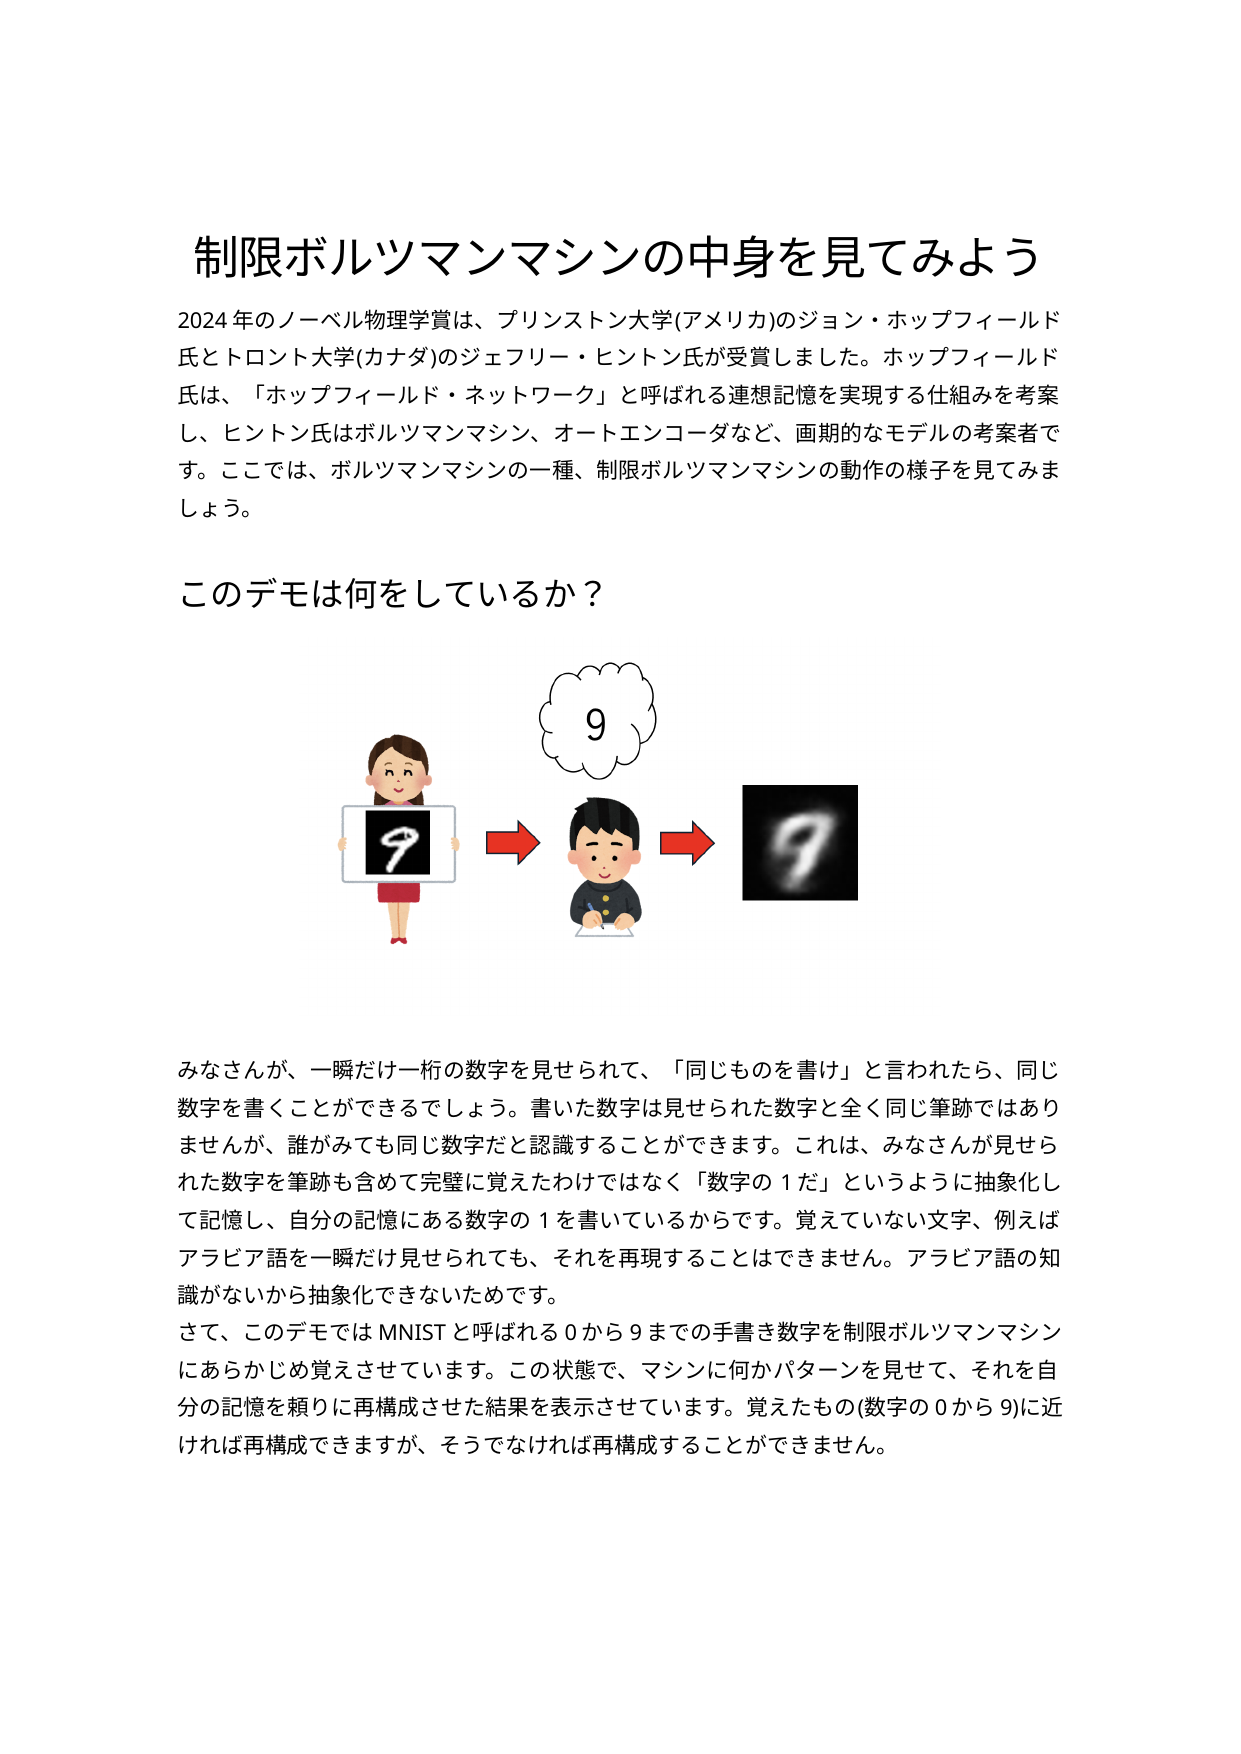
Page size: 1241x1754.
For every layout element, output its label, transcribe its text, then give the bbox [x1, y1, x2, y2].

subtitle このデモは何をしているか？ [177, 554, 1063, 629]
text 2024年のノーベル物理学賞は、プリンストン大学(アメリカ)のジョン・ホップフィールド氏とトロント大学(カナダ)のジェフリー・ヒントン氏が受賞しました。ホップフィールド氏は、「ホップフィールド・ネットワーク」と呼ばれる連想記憶を実現する仕組みを考案し、ヒントン氏はボルツマンマシン、オートエンコーダなど、画期的なモデルの考案者です。ここでは、ボルツマンマシンの一種、制限ボルツマンマシンの動作の様子を見てみましょう。 [177, 300, 1063, 525]
text さて、このデモではMNISTと呼ばれる0から9までの手書き数字を制限ボルツマンマシンにあらかじめ覚えさせています。この状態で、マシンに何かパターンを見せて、それを自分の記憶を頼りに再構成させた結果を表示させています。覚えたもの(数字の0から9)に近ければ再構成できますが、そうでなければ再構成することができません。 [177, 1313, 1063, 1463]
picture [299, 637, 942, 1016]
text みなさんが、一瞬だけ一桁の数字を見せられて、「同じものを書け」と言われたら、同じ数字を書くことができるでしょう。書いた数字は見せられた数字と全く同じ筆跡ではありませんが、誰がみても同じ数字だと認識することができます。これは、みなさんが見せられた数字を筆跡も含めて完璧に覚えたわけではなく「数字の1だ」というように抽象化して記憶し、自分の記憶にある数字の1を書いているからです。覚えていない文字、例えばアラビア語を一瞬だけ見せられても、それを再現することはできません。アラビア語の知識がないから抽象化できないためです。 [177, 1050, 1063, 1313]
title 制限ボルツマンマシンの中身を見てみよう [177, 217, 1063, 292]
